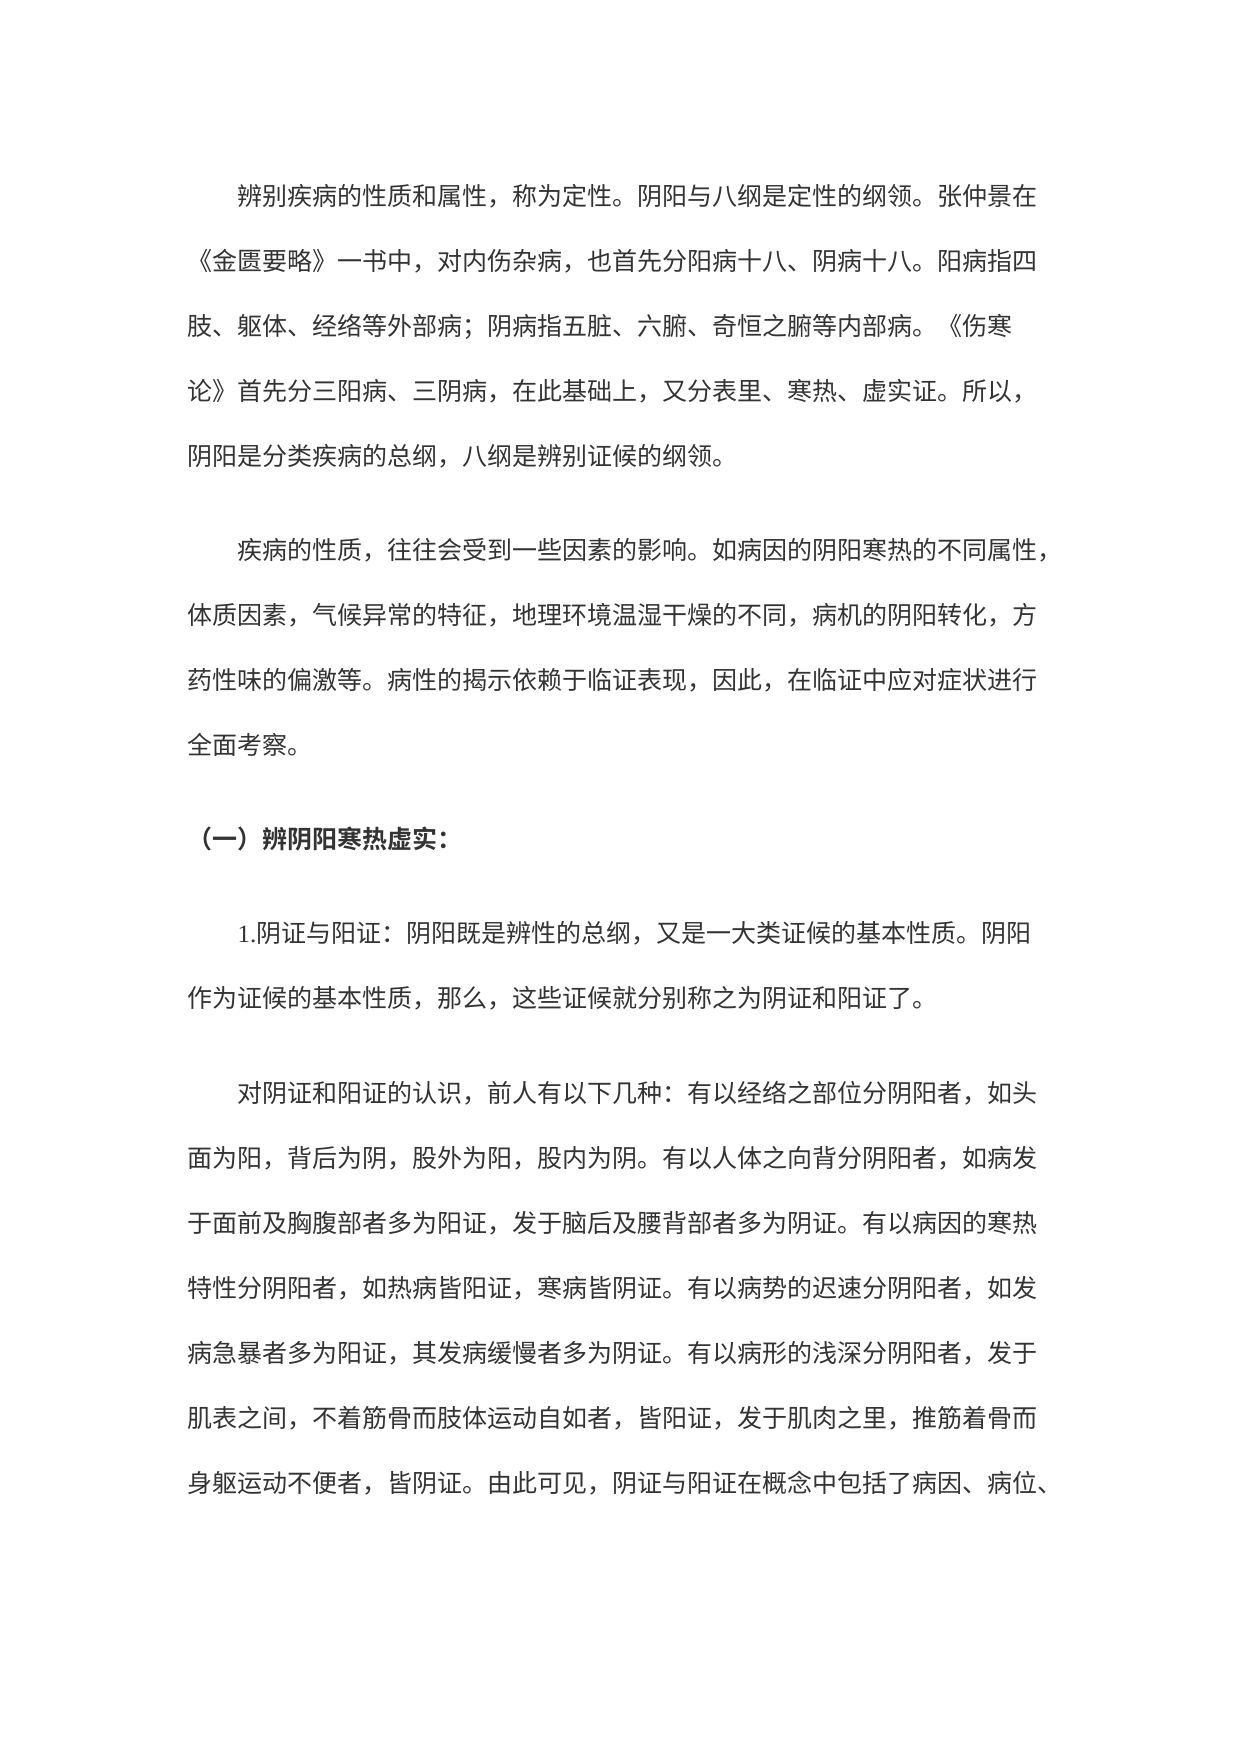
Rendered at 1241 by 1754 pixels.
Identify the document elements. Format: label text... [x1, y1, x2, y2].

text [187, 1059, 1053, 1514]
text 疾病的性质，往往会受到一些因素的影响。如病因的阴阳寒热的不同属性，体质因素，气候异常的特征，地理环境温湿干燥的不同，病机的阴阳转化，方药性味的偏激等。病性的揭示依赖于临证表现，因此，在临证中应对症状进行全面考察。 [187, 516, 1053, 776]
text 1.阴证与阳证：阴阳既是辨性的总纲，又是一大类证候的基本性质。阴阳作为证候的基本性质，那么，这些证候就分别称之为阴证和阳证了。 [187, 899, 1053, 1029]
text 辨别疾病的性质和属性，称为定性。阴阳与八纲是定性的纲领。张仲景在《金匮要略》一书中，对内伤杂病，也首先分阳病十八、阴病十八。阳病指四肢、躯体、经络等外部病；阴病指五脏、六腑、奇恒之腑等内部病。《伤寒论》首先分三阳病、三阴病，在此基础上，又分表里、寒热、虚实证。所以，阴阳是分类疾病的总纲，八纲是辨别证候的纲领。 [187, 162, 1053, 487]
text （一）辨阴阳寒热虚实： [187, 805, 1053, 870]
